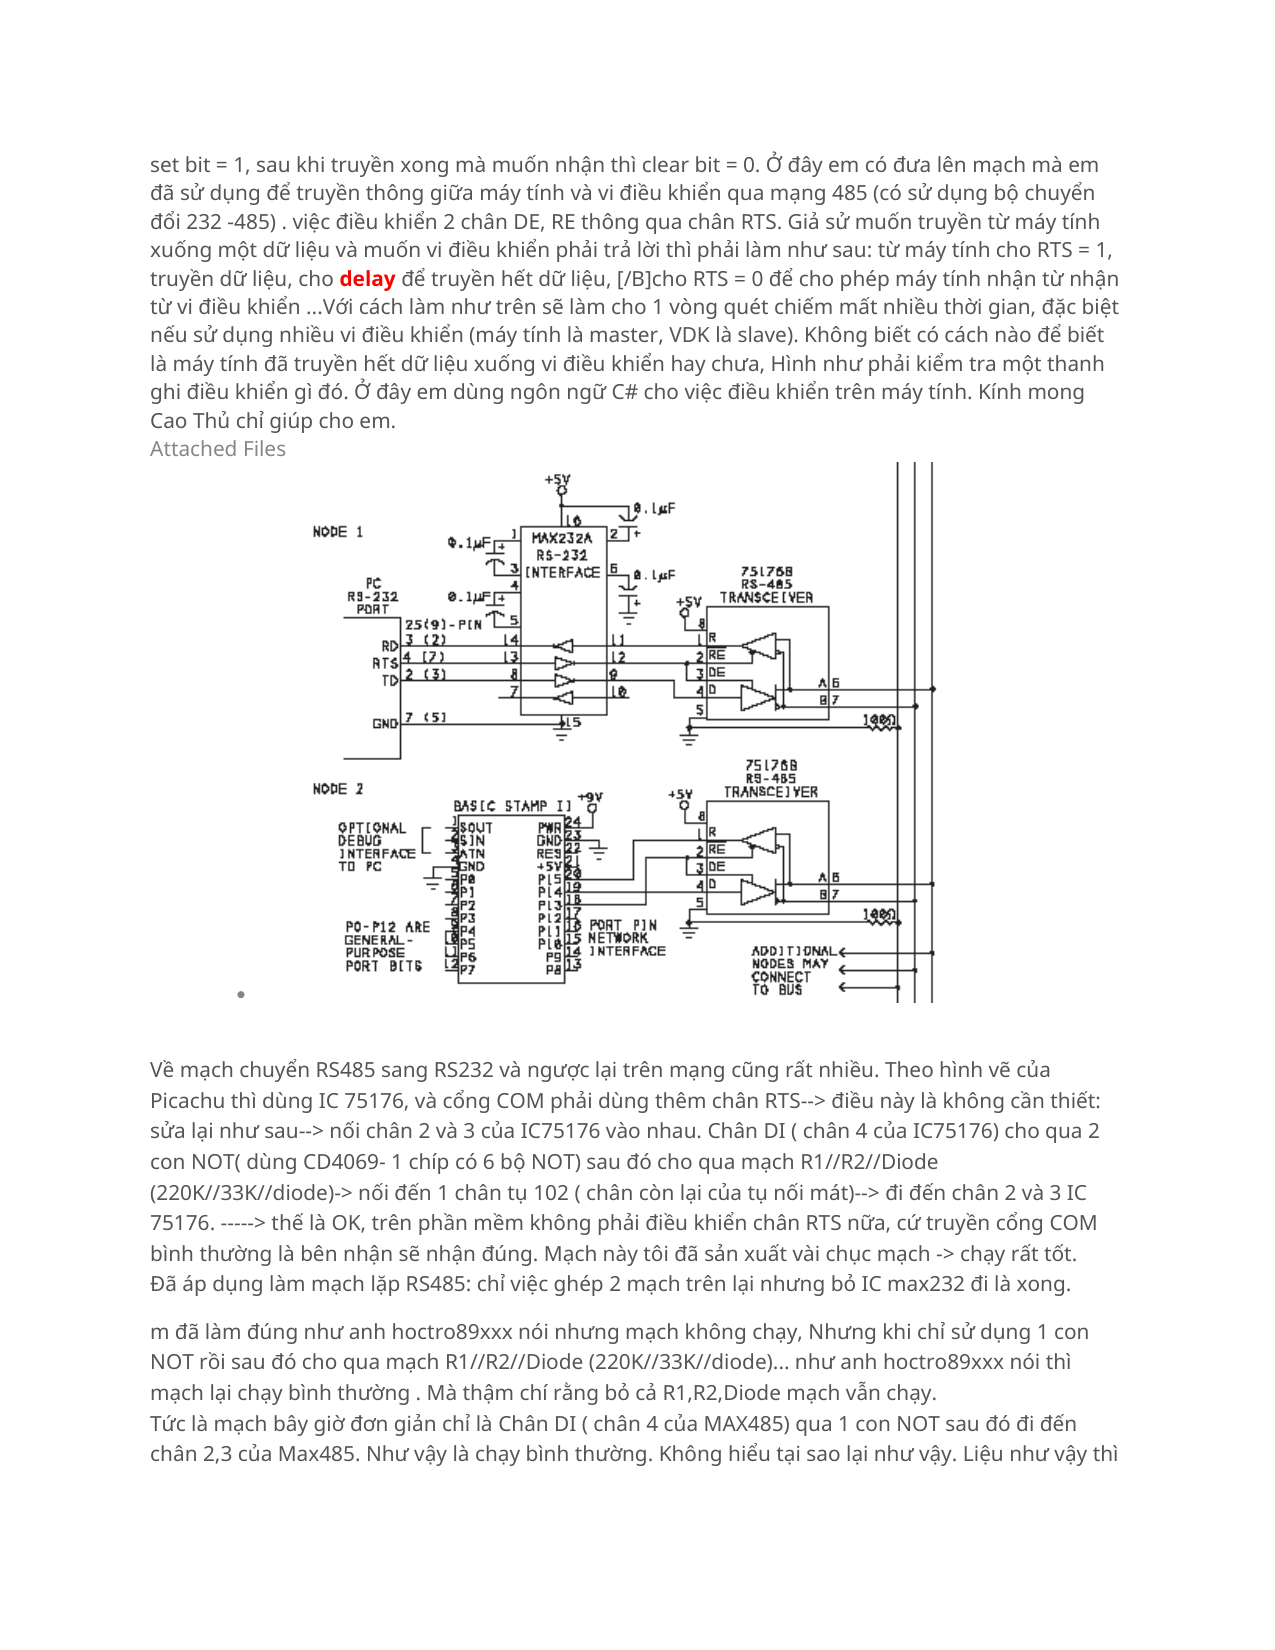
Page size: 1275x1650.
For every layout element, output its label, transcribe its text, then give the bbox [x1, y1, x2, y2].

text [150, 1317, 1125, 1468]
picture [275, 462, 944, 1003]
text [150, 150, 1125, 434]
text Attached Files [150, 434, 1125, 463]
text Về mạch chuyển RS485 sang RS232 và ngược lại trên mạng cũng rất nhiều. Theo hình vẽ của Picachu thì dùng IC 75176, và cổng COM phải dùng thêm chân RTS--> điều này là không cần thiết: sửa lại như sau--> nối chân 2 và 3 của IC75176 vào nhau. Chân DI ( chân 4 của IC75176) cho qua 2 con NOT( dùng CD4069- 1 chíp có 6 bộ NOT) sau đó cho qua mạch R1//R2//Diode (220K//33K//diode)-> nối đến 1 chân tụ 102 ( chân còn lại của tụ nối mát)--> đi đến chân 2 và 3 IC 75176. -----> thế là OK, trên phần mềm không phải điều khiển chân RTS nữa, cứ truyền cổng COM bình thường là bên nhận sẽ nhận đúng. Mạch này tôi đã sản xuất vài chục mạch -> chạy rất tốt. Đã áp dụng làm mạch lặp RS485: chỉ việc ghép 2 mạch trên lại nhưng bỏ IC max232 đi là xong. [150, 1055, 1125, 1298]
